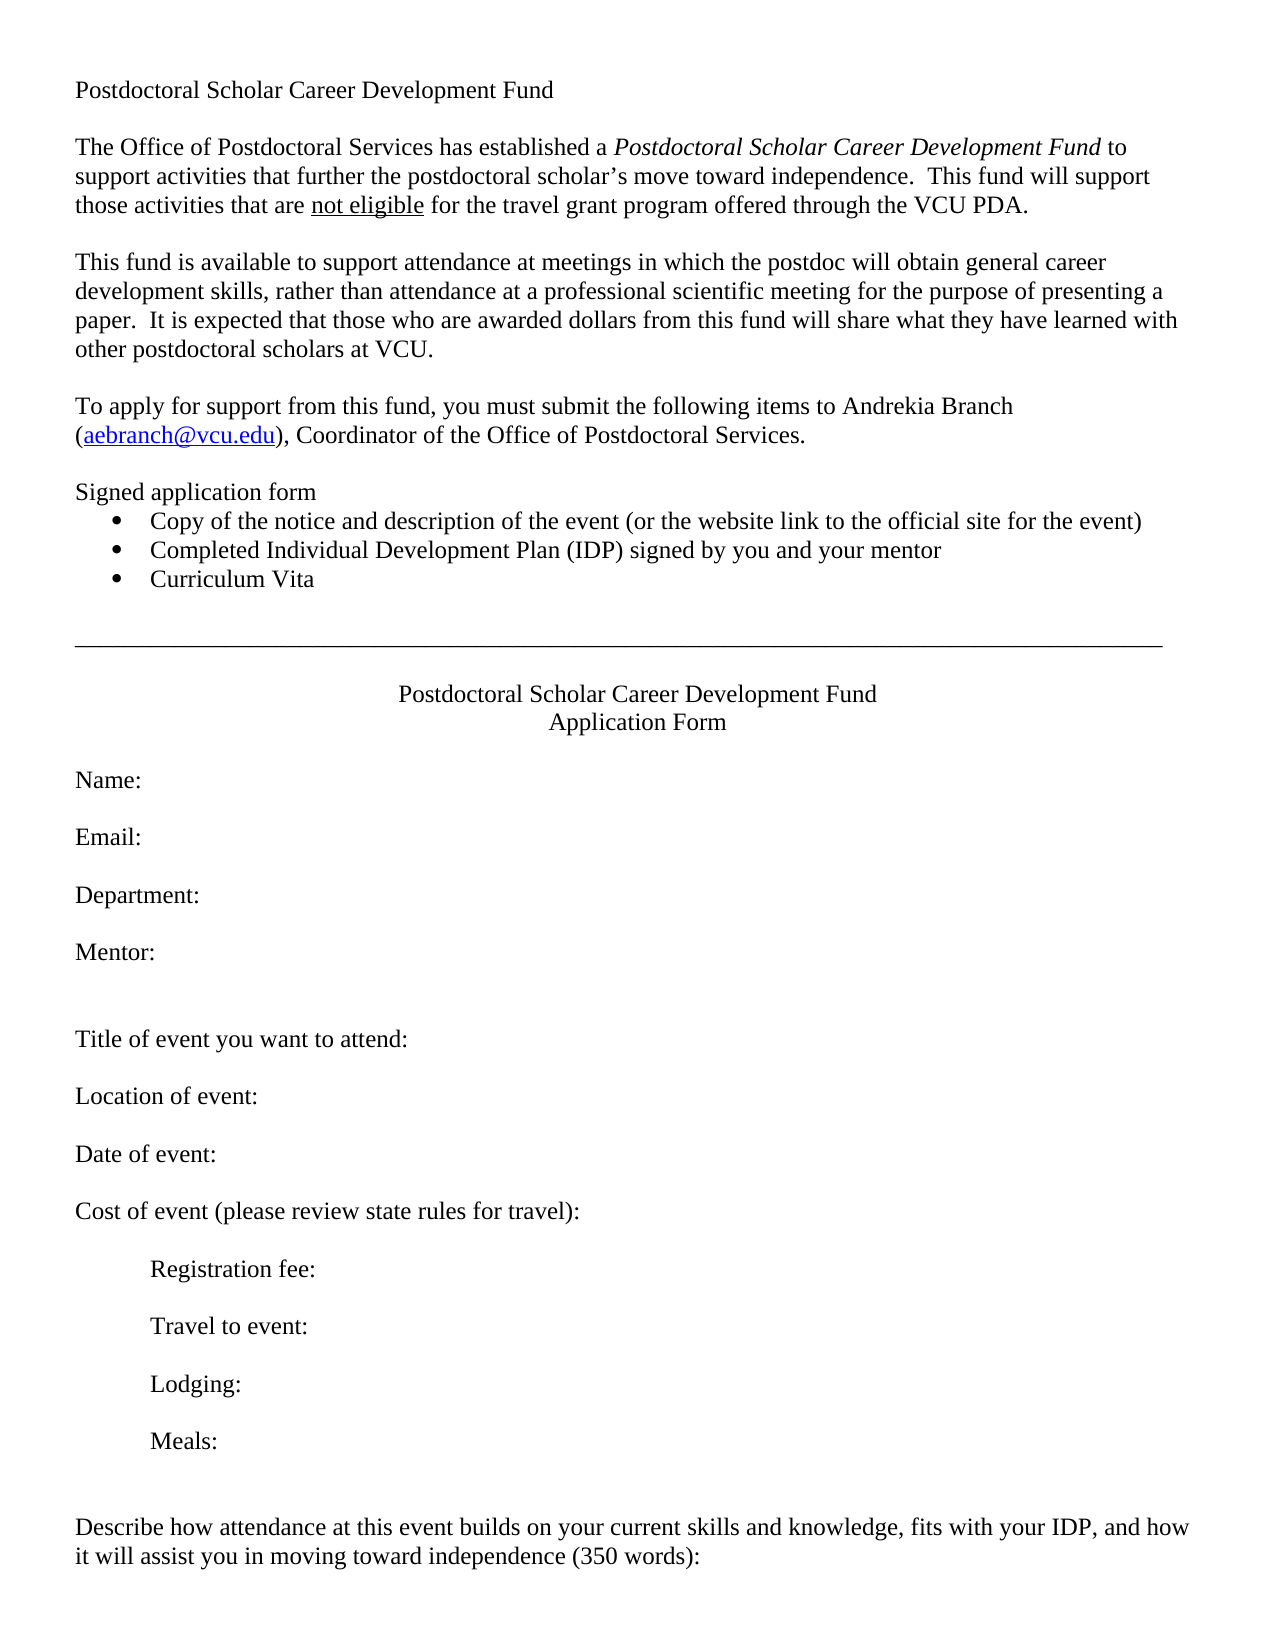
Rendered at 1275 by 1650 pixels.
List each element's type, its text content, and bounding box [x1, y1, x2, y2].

text Postdoctoral Scholar Career Development Fund [75, 75, 1200, 104]
text Title of event you want to attend: [75, 1024, 1200, 1052]
text Cost of event (please review state rules for travel): [75, 1196, 1200, 1225]
text Signed application form [75, 477, 1200, 506]
text Postdoctoral Scholar Career Development Fund [75, 679, 1200, 707]
text To apply for support from this fund, you must submit the following items to Andrekia Branch (aebranch@vcu.edu), Coordinator of the Office of Postdoctoral Services. [75, 391, 1200, 449]
text Describe how attendance at this event builds on your current skills and knowledge, fits with your IDP, and how it will assist you in moving toward independence (350 words): [75, 1512, 1200, 1570]
text Travel to event: [75, 1311, 1200, 1340]
text Lodging: [75, 1369, 1200, 1397]
text _______________________________________________________________________________________ [75, 621, 1200, 650]
text The Office of Postdoctoral Services has established a Postdoctoral Scholar Career Development Fund to support activities that further the postdoctoral scholar’s move toward independence. This fund will support those activities that are not eligible for the travel grant program offered through the VCU PDA. [75, 132, 1200, 219]
list Copy of the notice and description of the event (or the website link to the official site for the event) [112, 506, 1200, 535]
text Date of event: [75, 1139, 1200, 1167]
text Email: [75, 822, 1200, 851]
text Registration fee: [75, 1254, 1200, 1282]
text This fund is available to support attendance at meetings in which the postdoc will obtain general career development skills, rather than attendance at a professional scientific meeting for the purpose of presenting a paper. It is expected that those who are awarded dollars from this fund will share what they have learned with other postdoctoral scholars at VCU. [75, 247, 1200, 362]
text Meals: [75, 1426, 1200, 1455]
text Name: [75, 765, 1200, 794]
list Completed Individual Development Plan (IDP) signed by you and your mentor [112, 535, 1200, 564]
list Curriculum Vita [112, 564, 1200, 592]
text Department: [75, 880, 1200, 909]
text Location of event: [75, 1081, 1200, 1110]
text Mentor: [75, 937, 1200, 966]
text Application Form [75, 707, 1200, 736]
